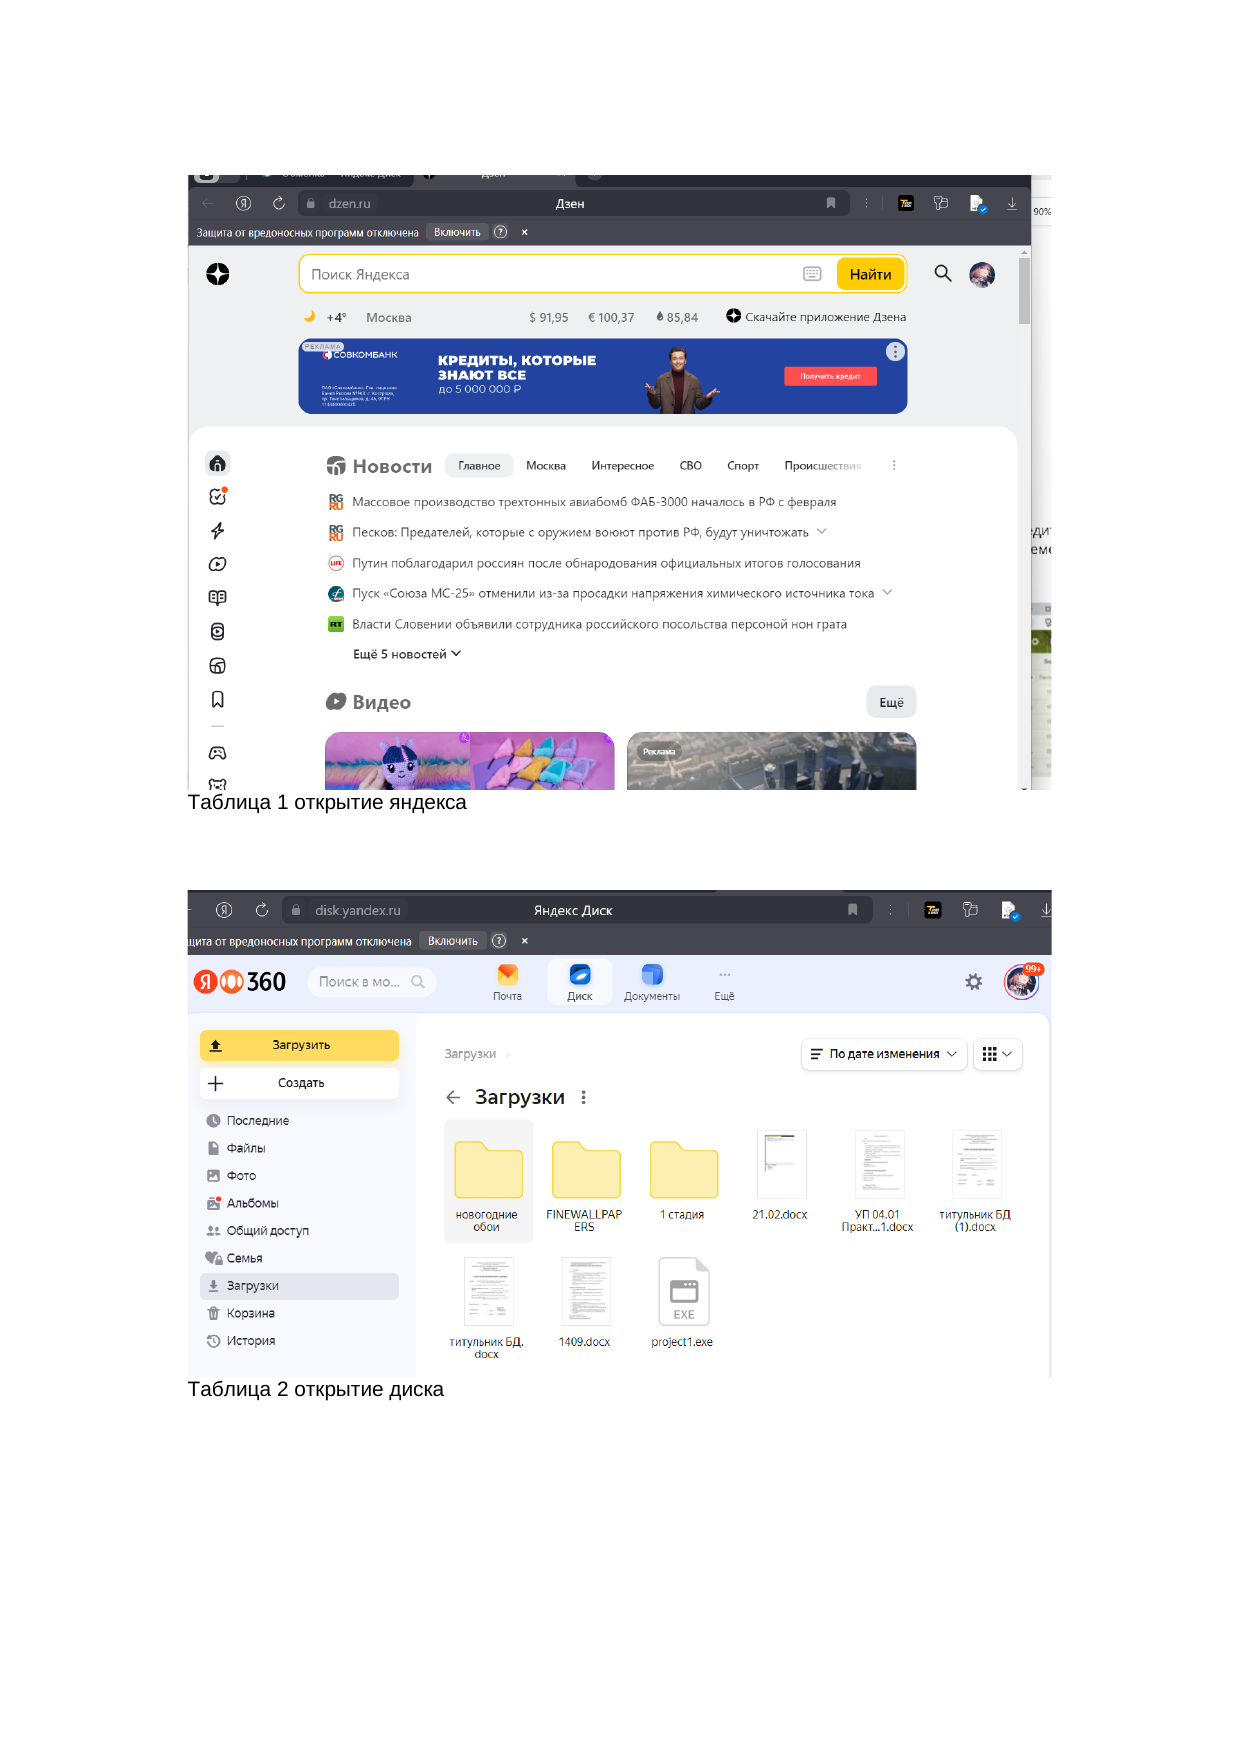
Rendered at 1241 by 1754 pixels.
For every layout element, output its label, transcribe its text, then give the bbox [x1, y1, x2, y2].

picture [187, 890, 1052, 1377]
picture [187, 175, 1052, 790]
text Таблица 2 открытие диска [187, 1377, 1053, 1401]
text Таблица 1 открытие яндекса [187, 790, 1053, 814]
